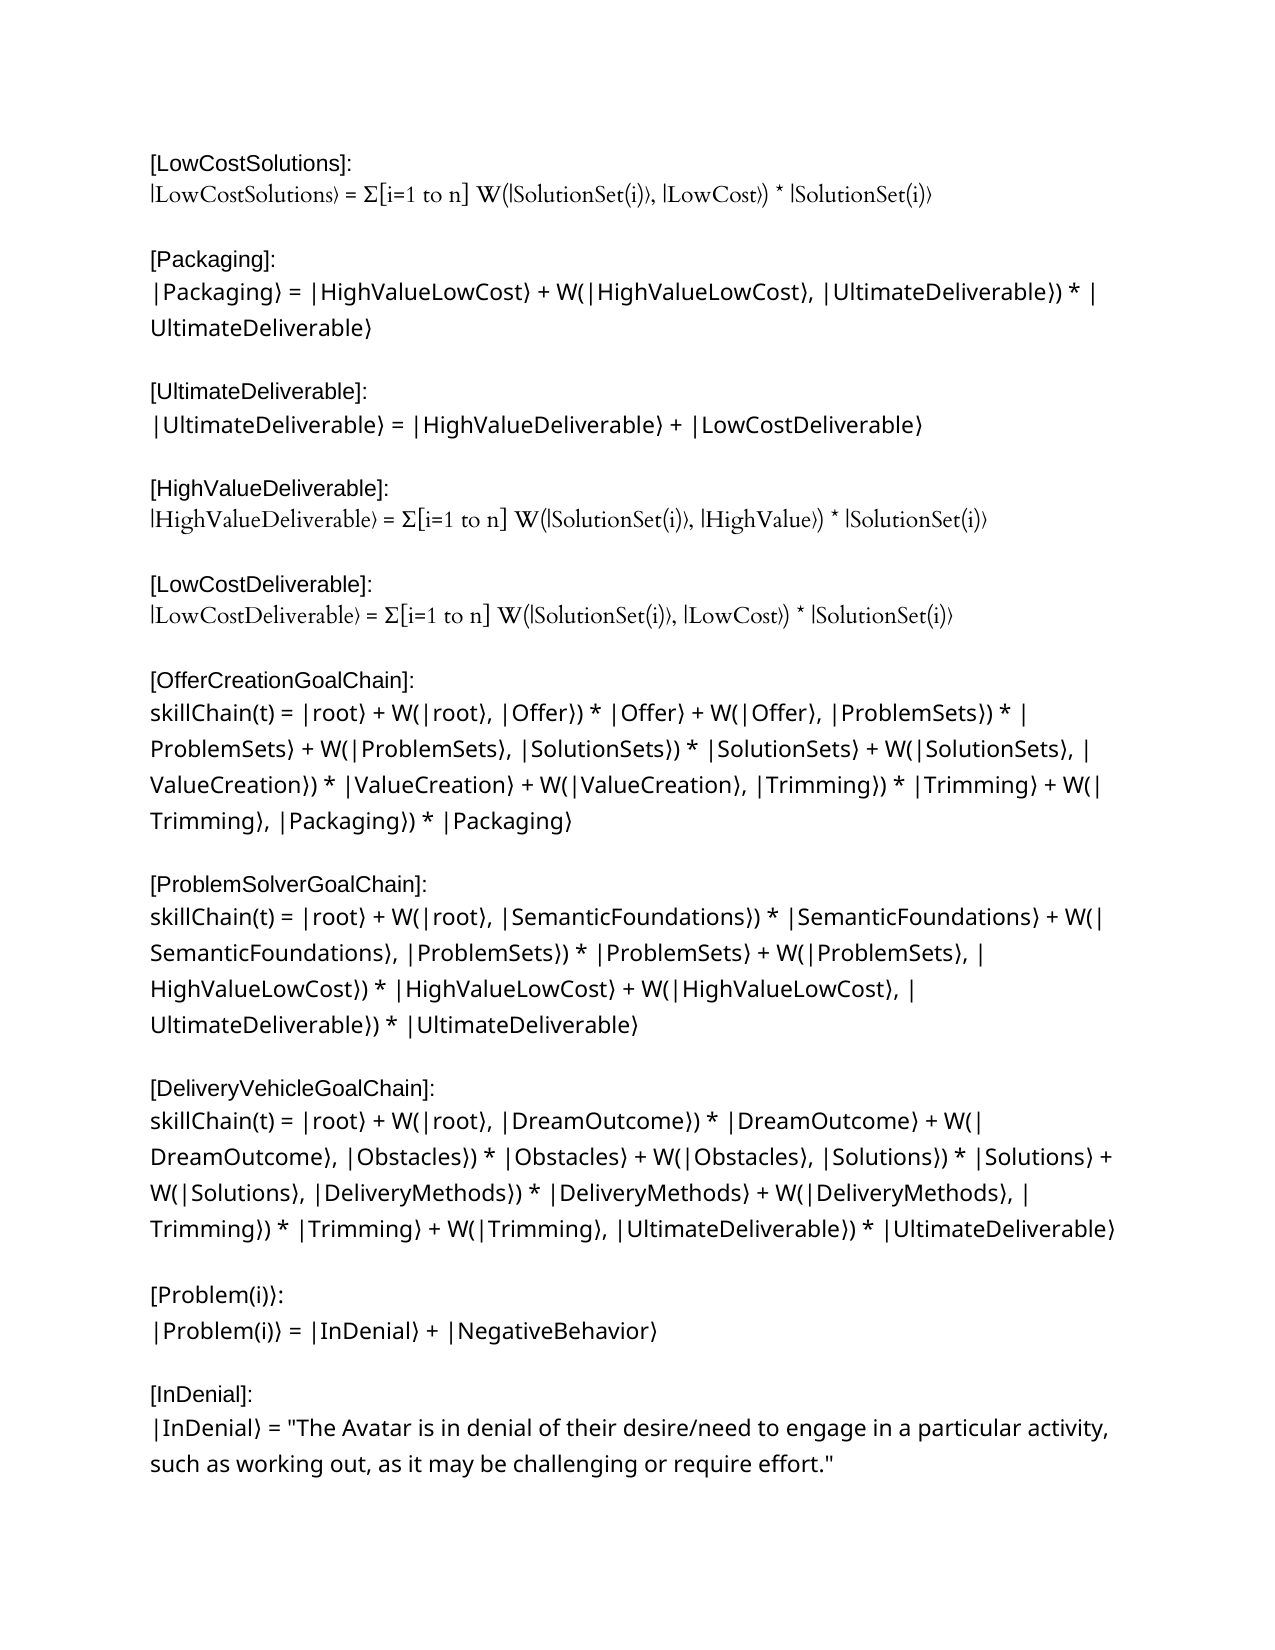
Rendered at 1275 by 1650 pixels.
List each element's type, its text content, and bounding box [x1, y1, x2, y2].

text |LowCostSolutions⟩ = Σ[i=1 to n] W(|SolutionSet(i)⟩, |LowCost⟩) * |SolutionSet(i)⟩ [150, 180, 1125, 211]
text |Problem(i)⟩ = |InDenial⟩ + |NegativeBehavior⟩ [150, 1315, 1125, 1346]
text skillChain(t) = |root⟩ + W(|root⟩, |SemanticFoundations⟩) * |SemanticFoundations⟩ + W(|SemanticFoundations⟩, |ProblemSets⟩) * |ProblemSets⟩ + W(|ProblemSets⟩, |HighValueLowCost⟩) * |HighValueLowCost⟩ + W(|HighValueLowCost⟩, |UltimateDeliverable⟩) * |UltimateDeliverable⟩ [150, 901, 1125, 1040]
text |InDenial⟩ = "The Avatar is in denial of their desire/need to engage in a particular activity, such as working out, as it may be challenging or require effort." [150, 1412, 1125, 1479]
text [ProblemSolverGoalChain]: [150, 871, 1125, 897]
text [DeliveryVehicleGoalChain]: [150, 1075, 1125, 1101]
text |LowCostDeliverable⟩ = Σ[i=1 to n] W(|SolutionSet(i)⟩, |LowCost⟩) * |SolutionSet(i)⟩ [150, 601, 1125, 632]
text [InDenial]: [150, 1381, 1125, 1408]
text skillChain(t) = |root⟩ + W(|root⟩, |Offer⟩) * |Offer⟩ + W(|Offer⟩, |ProblemSets⟩) * |ProblemSets⟩ + W(|ProblemSets⟩, |SolutionSets⟩) * |SolutionSets⟩ + W(|SolutionSets⟩, |ValueCreation⟩) * |ValueCreation⟩ + W(|ValueCreation⟩, |Trimming⟩) * |Trimming⟩ + W(|Trimming⟩, |Packaging⟩) * |Packaging⟩ [150, 697, 1125, 836]
text [Packaging]: [150, 246, 1125, 272]
text skillChain(t) = |root⟩ + W(|root⟩, |DreamOutcome⟩) * |DreamOutcome⟩ + W(|DreamOutcome⟩, |Obstacles⟩) * |Obstacles⟩ + W(|Obstacles⟩, |Solutions⟩) * |Solutions⟩ + W(|Solutions⟩, |DeliveryMethods⟩) * |DeliveryMethods⟩ + W(|DeliveryMethods⟩, |Trimming⟩) * |Trimming⟩ + W(|Trimming⟩, |UltimateDeliverable⟩) * |UltimateDeliverable⟩ [150, 1105, 1125, 1244]
text [LowCostDeliverable]: [150, 571, 1125, 597]
text [HighValueDeliverable]: [150, 475, 1125, 501]
text [OfferCreationGoalChain]: [150, 667, 1125, 693]
text [LowCostSolutions]: [150, 150, 1125, 176]
text |Packaging⟩ = |HighValueLowCost⟩ + W(|HighValueLowCost⟩, |UltimateDeliverable⟩) * |UltimateDeliverable⟩ [150, 276, 1125, 343]
text [UltimateDeliverable]: [150, 378, 1125, 405]
text [Problem(i)⟩: [150, 1279, 1125, 1311]
text |HighValueDeliverable⟩ = Σ[i=1 to n] W(|SolutionSet(i)⟩, |HighValue⟩) * |SolutionSet(i)⟩ [150, 505, 1125, 536]
text |UltimateDeliverable⟩ = |HighValueDeliverable⟩ + |LowCostDeliverable⟩ [150, 408, 1125, 440]
